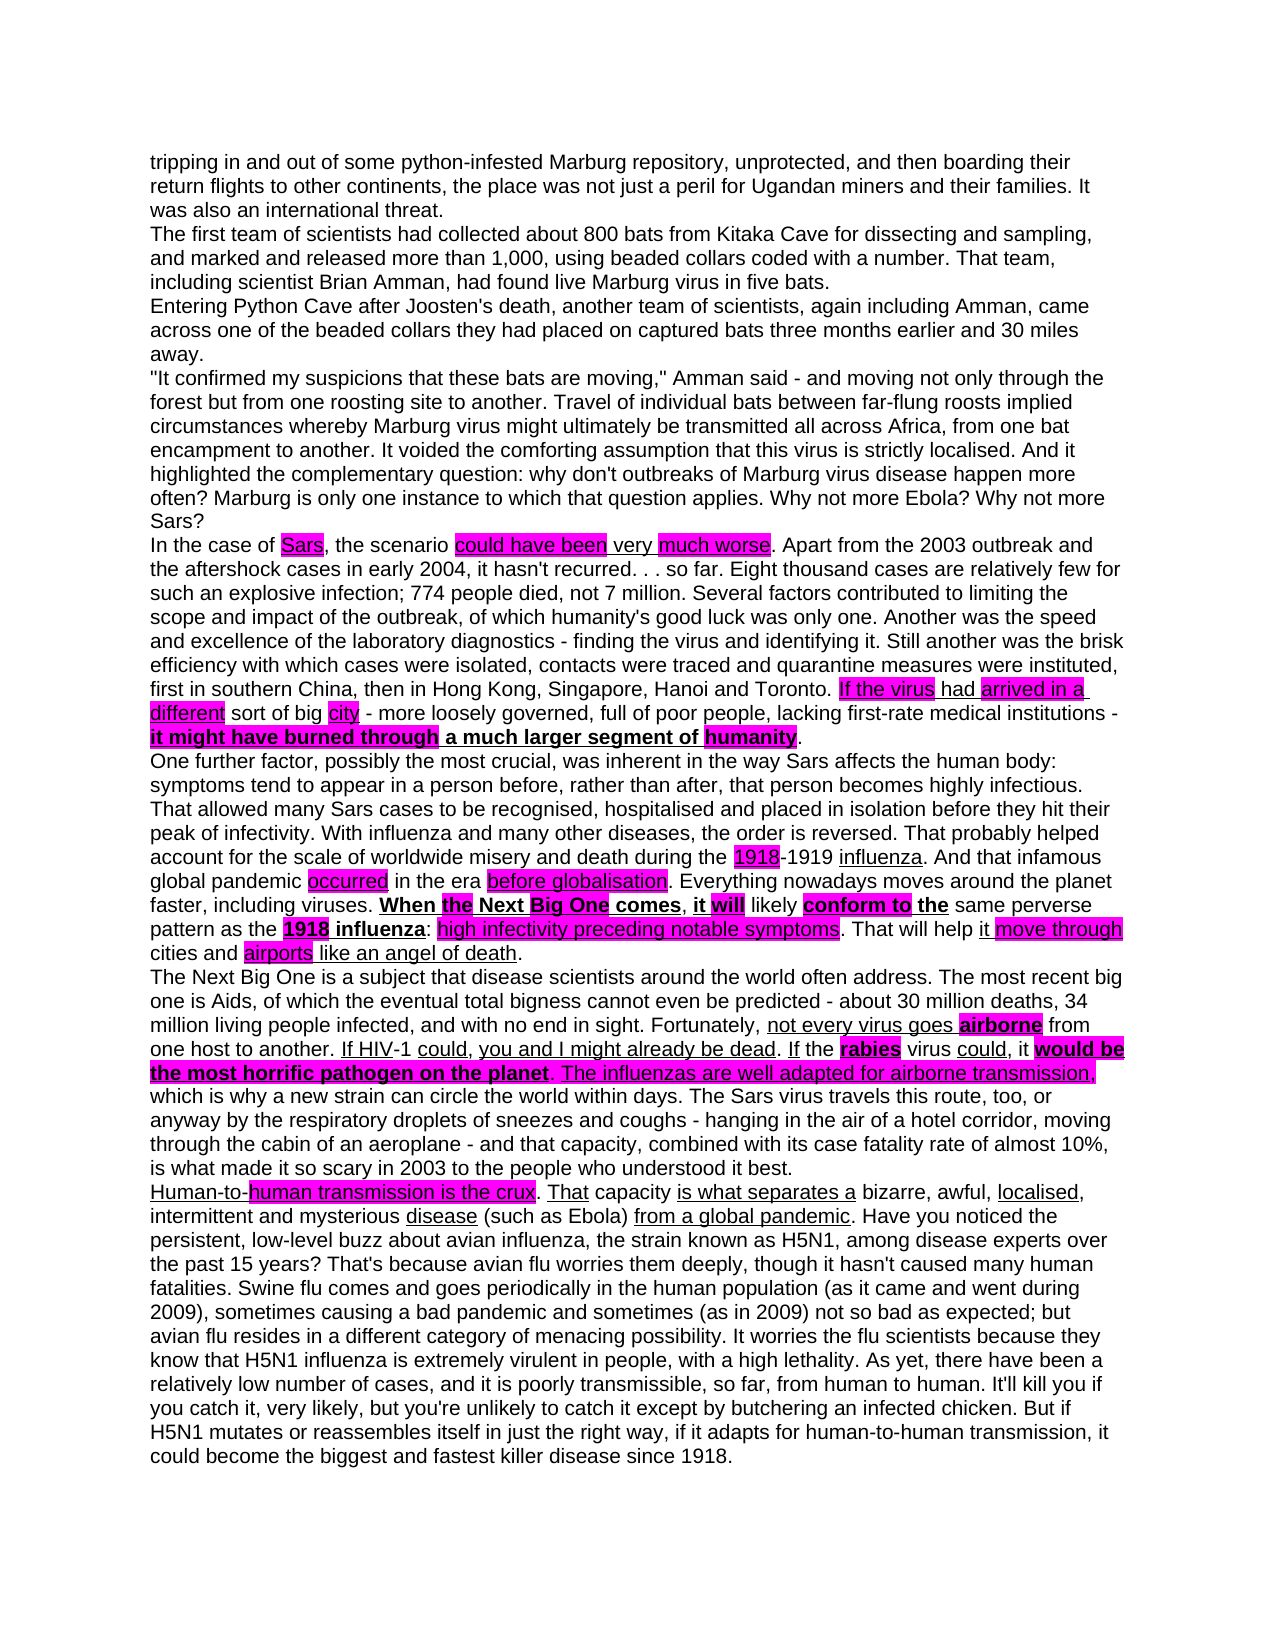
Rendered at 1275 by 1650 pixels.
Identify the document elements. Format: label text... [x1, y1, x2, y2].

text Human-to-human transmission is the crux. That capacity is what separates a bizarre, awful, localised, intermittent and mysterious disease (such as Ebola) from a global pandemic. Have you noticed the persistent, low-level buzz about avian influenza, the strain known as H5N1, among disease experts over the past 15 years? That's because avian flu worries them deeply, though it hasn't caused many human fatalities. Swine flu comes and goes periodically in the human population (as it came and went during 2009), sometimes causing a bad pandemic and sometimes (as in 2009) not so bad as expected; but avian flu resides in a different category of menacing possibility. It worries the flu scientists because they know that H5N1 influenza is extremely virulent in people, with a high lethality. As yet, there have been a relatively low number of cases, and it is poorly transmissible, so far, from human to human. It'll kill you if you catch it, very likely, but you're unlikely to catch it except by butchering an infected chicken. But if H5N1 mutates or reassembles itself in just the right way, if it adapts for human-to-human transmission, it could become the biggest and fastest killer disease since 1918. [150, 1180, 1125, 1468]
text The Next Big One is a subject that disease scientists around the world often address. The most recent big one is Aids, of which the eventual total bigness cannot even be predicted - about 30 million deaths, 34 million living people infected, and with no end in sight. Fortunately, not every virus goes airborne from one host to another. If HIV-1 could, you and I might already be dead. If the rabies virus could, it would be the most horrific pathogen on the planet. The influenzas are well adapted for airborne transmission, which is why a new strain can circle the world within days. The Sars virus travels this route, too, or anyway by the respiratory droplets of sneezes and coughs - hanging in the air of a hotel corridor, moving through the cabin of an aeroplane - and that capacity, combined with its case fatality rate of almost 10%, is what made it so scary in 2003 to the people who understood it best. [150, 1058, 1125, 1180]
text The first team of scientists had collected about 800 bats from Kitaka Cave for dissecting and sampling, and marked and released more than 1,000, using beaded collars coded with a number. That team, including scientist Brian Amman, had found live Marburg virus in five bats. [150, 222, 1125, 294]
text One further factor, possibly the most crucial, was inherent in the way Sars affects the human body: symptoms tend to appear in a person before, rather than after, that person becomes highly infectious. That allowed many Sars cases to be recognised, hospitalised and placed in isolation before they hit their peak of infectivity. With influenza and many other diseases, the order is reversed. That probably helped account for the scale of worldwide misery and death during the 1918-1919 influenza. And that infamous global pandemic occurred in the era before globalisation. Everything nowadays moves around the planet faster, including viruses. When the Next Big One comes, it will likely conform to the same perverse pattern as the 1918 influenza: high infectivity preceding notable symptoms. That will help it move through cities and airports like an angel of death. [150, 749, 1125, 964]
text "It confirmed my suspicions that these bats are moving," Amman said - and moving not only through the forest but from one roosting site to another. Travel of individual bats between far-flung roosts implied circumstances whereby Marburg virus might ultimately be transmitted all across Africa, from one bat encampment to another. It voided the comforting assumption that this virus is strictly localised. And it highlighted the complementary question: why don't outbreaks of Marburg virus disease happen more often? Marburg is only one instance to which that question applies. Why not more Ebola? Why not more Sars? [150, 366, 1125, 533]
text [150, 150, 1125, 222]
text In the case of Sars, the scenario could have been very much worse. Apart from the 2003 outbreak and the aftershock cases in early 2004, it hasn't recurred. . . so far. Eight thousand cases are relatively few for such an explosive infection; 774 people died, not 7 million. Several factors contributed to limiting the scope and impact of the outbreak, of which humanity's good luck was only one. Another was the speed and excellence of the laboratory diagnostics - finding the virus and identifying it. Still another was the brisk efficiency with which cases were isolated, contacts were traced and quarantine measures were instituted, first in southern China, then in Hong Kong, Singapore, Hanoi and Toronto. If the virus had arrived in a different sort of big city - more loosely governed, full of poor people, lacking first-rate medical institutions - it might have burned through a much larger segment of humanity. [150, 533, 1125, 749]
text The Next Big One is a subject that disease scientists around the world often address. The most recent big one is Aids, of which the eventual total bigness cannot even be predicted - about 30 million deaths, 34 million living people infected, and with no end in sight. Fortunately, not every virus goes airborne from one host to another. If HIV-1 could, you and I might already be dead. If the rabies virus could, it would be the most horrific pathogen on the planet. The influenzas are well adapted for airborne transmission, which is why a new strain can circle the world within days. The Sars virus travels this route, too, or anyway by the respiratory droplets of sneezes and coughs - hanging in the air of a hotel corridor, moving through the cabin of an aeroplane - and that capacity, combined with its case fatality rate of almost 10%, is what made it so scary in 2003 to the people who understood it best. [150, 964, 1125, 1060]
text Entering Python Cave after Joosten's death, another team of scientists, again including Amman, came across one of the beaded collars they had placed on captured bats three months earlier and 30 miles away. [150, 294, 1125, 366]
